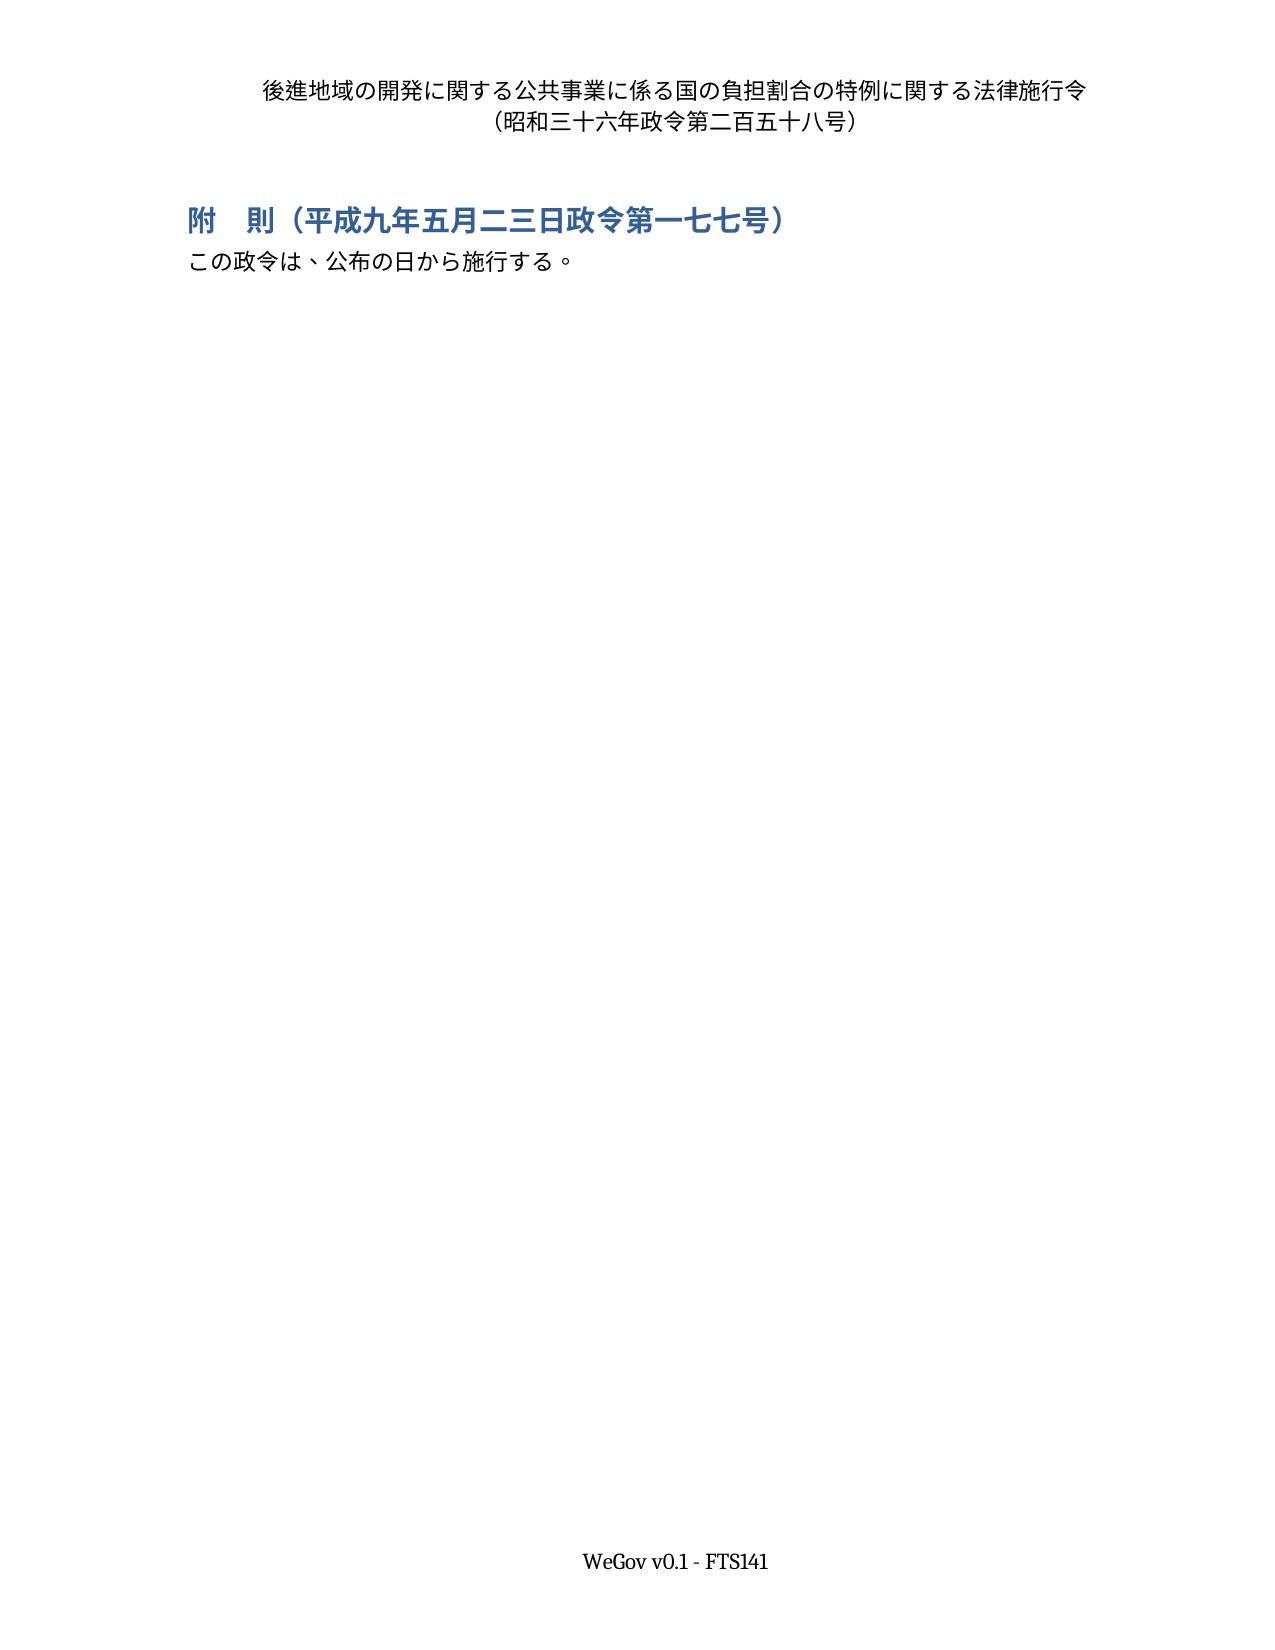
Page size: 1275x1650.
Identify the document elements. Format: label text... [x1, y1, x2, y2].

subtitle 附 則（平成九年五月二三日政令第一七七号） [187, 200, 1087, 240]
text この政令は、公布の日から施行する。 [187, 246, 1087, 277]
